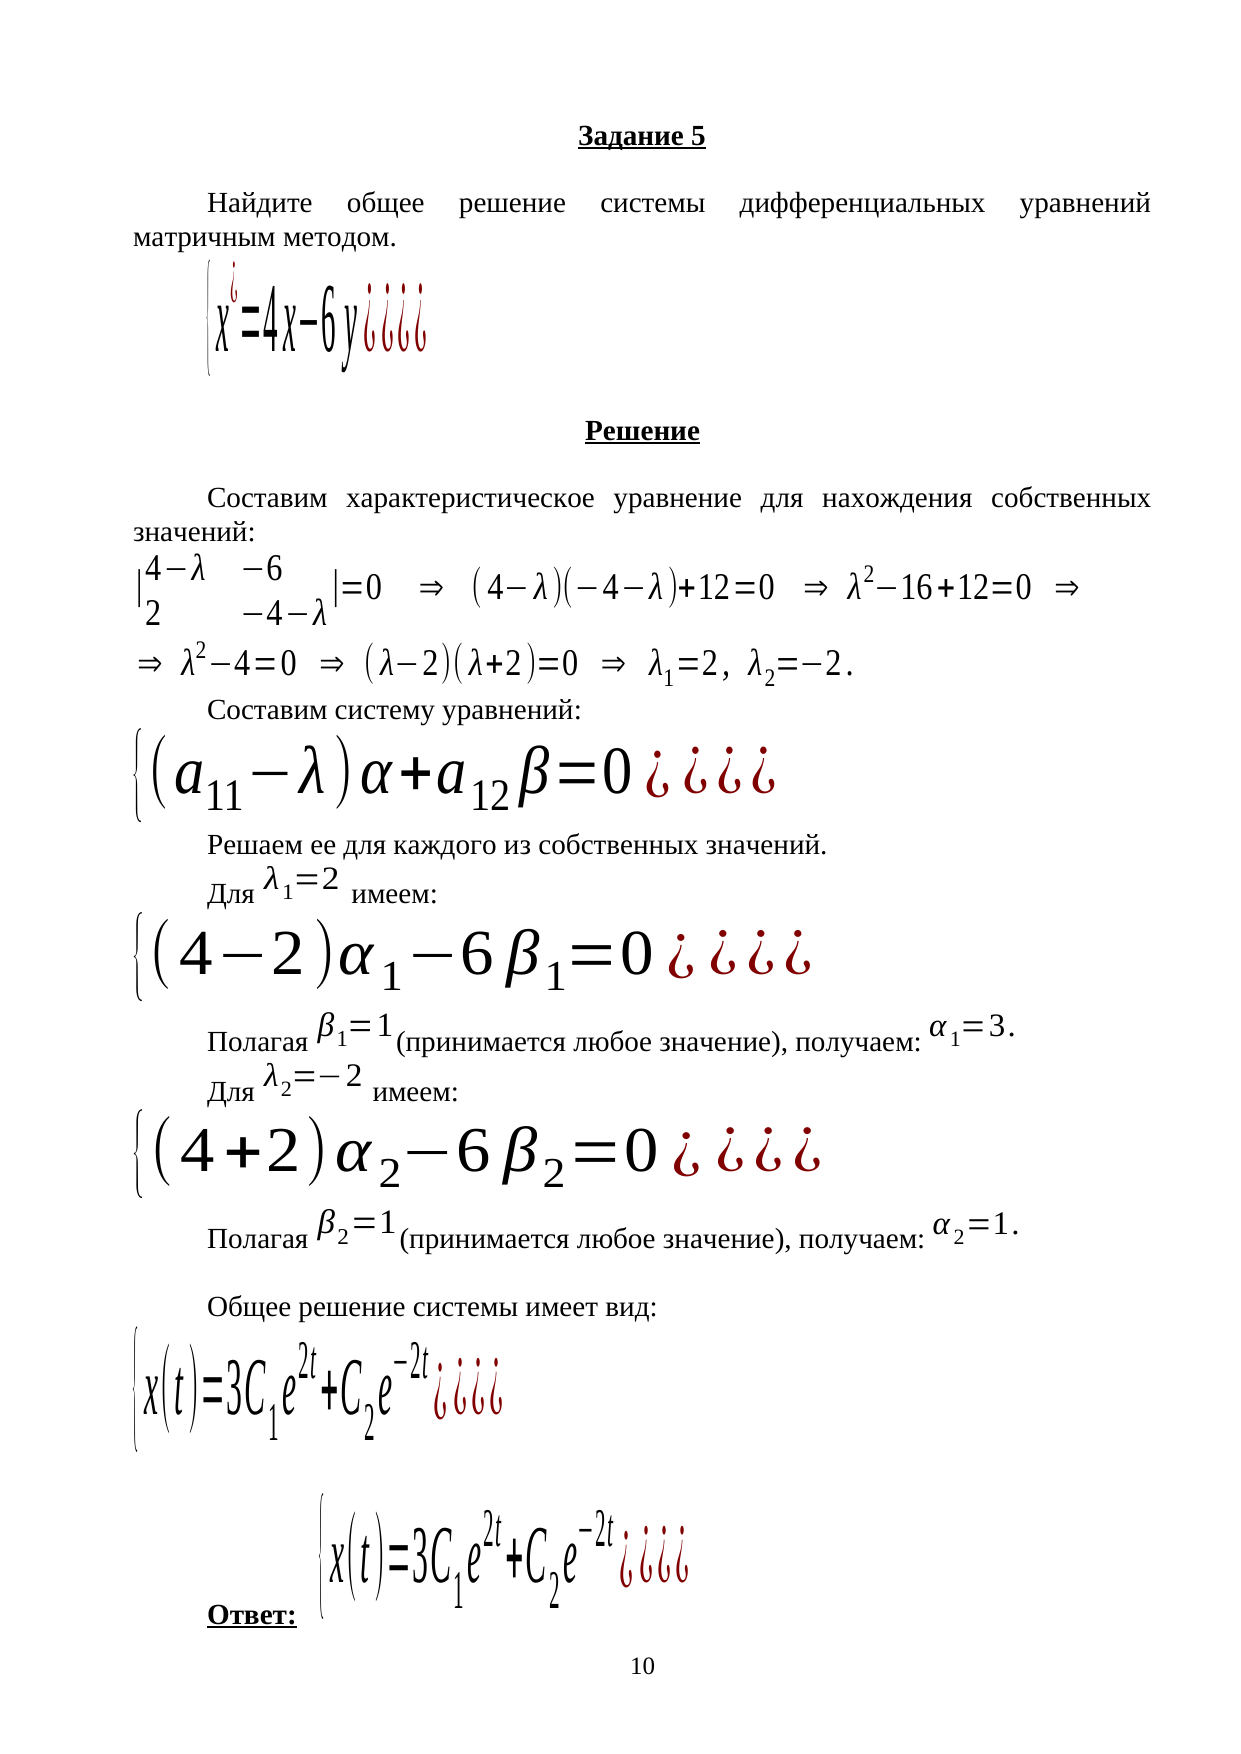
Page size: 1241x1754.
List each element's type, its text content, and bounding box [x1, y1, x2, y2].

text Полагая (принимается любое значение), получаем: [133, 1203, 1152, 1255]
text Решение [133, 413, 1152, 447]
text Общее решение системы имеет вид: [133, 1289, 1152, 1322]
text Для имеем: [133, 860, 1152, 910]
text Составим характеристическое уравнение для нахождения собственных значений: [133, 480, 1152, 547]
text Для имеем: [133, 1058, 1152, 1108]
text Найдите общее решение системы дифференциальных уравнений матричным методом. [133, 185, 1152, 252]
text Решаем ее для каждого из собственных значений. [133, 827, 1152, 860]
text Ответ: [133, 1490, 1152, 1631]
text Задание 5 [133, 118, 1151, 152]
text Полагая (принимается любое значение), получаем: [133, 1006, 1152, 1058]
text Составим систему уравнений: [133, 692, 1152, 726]
